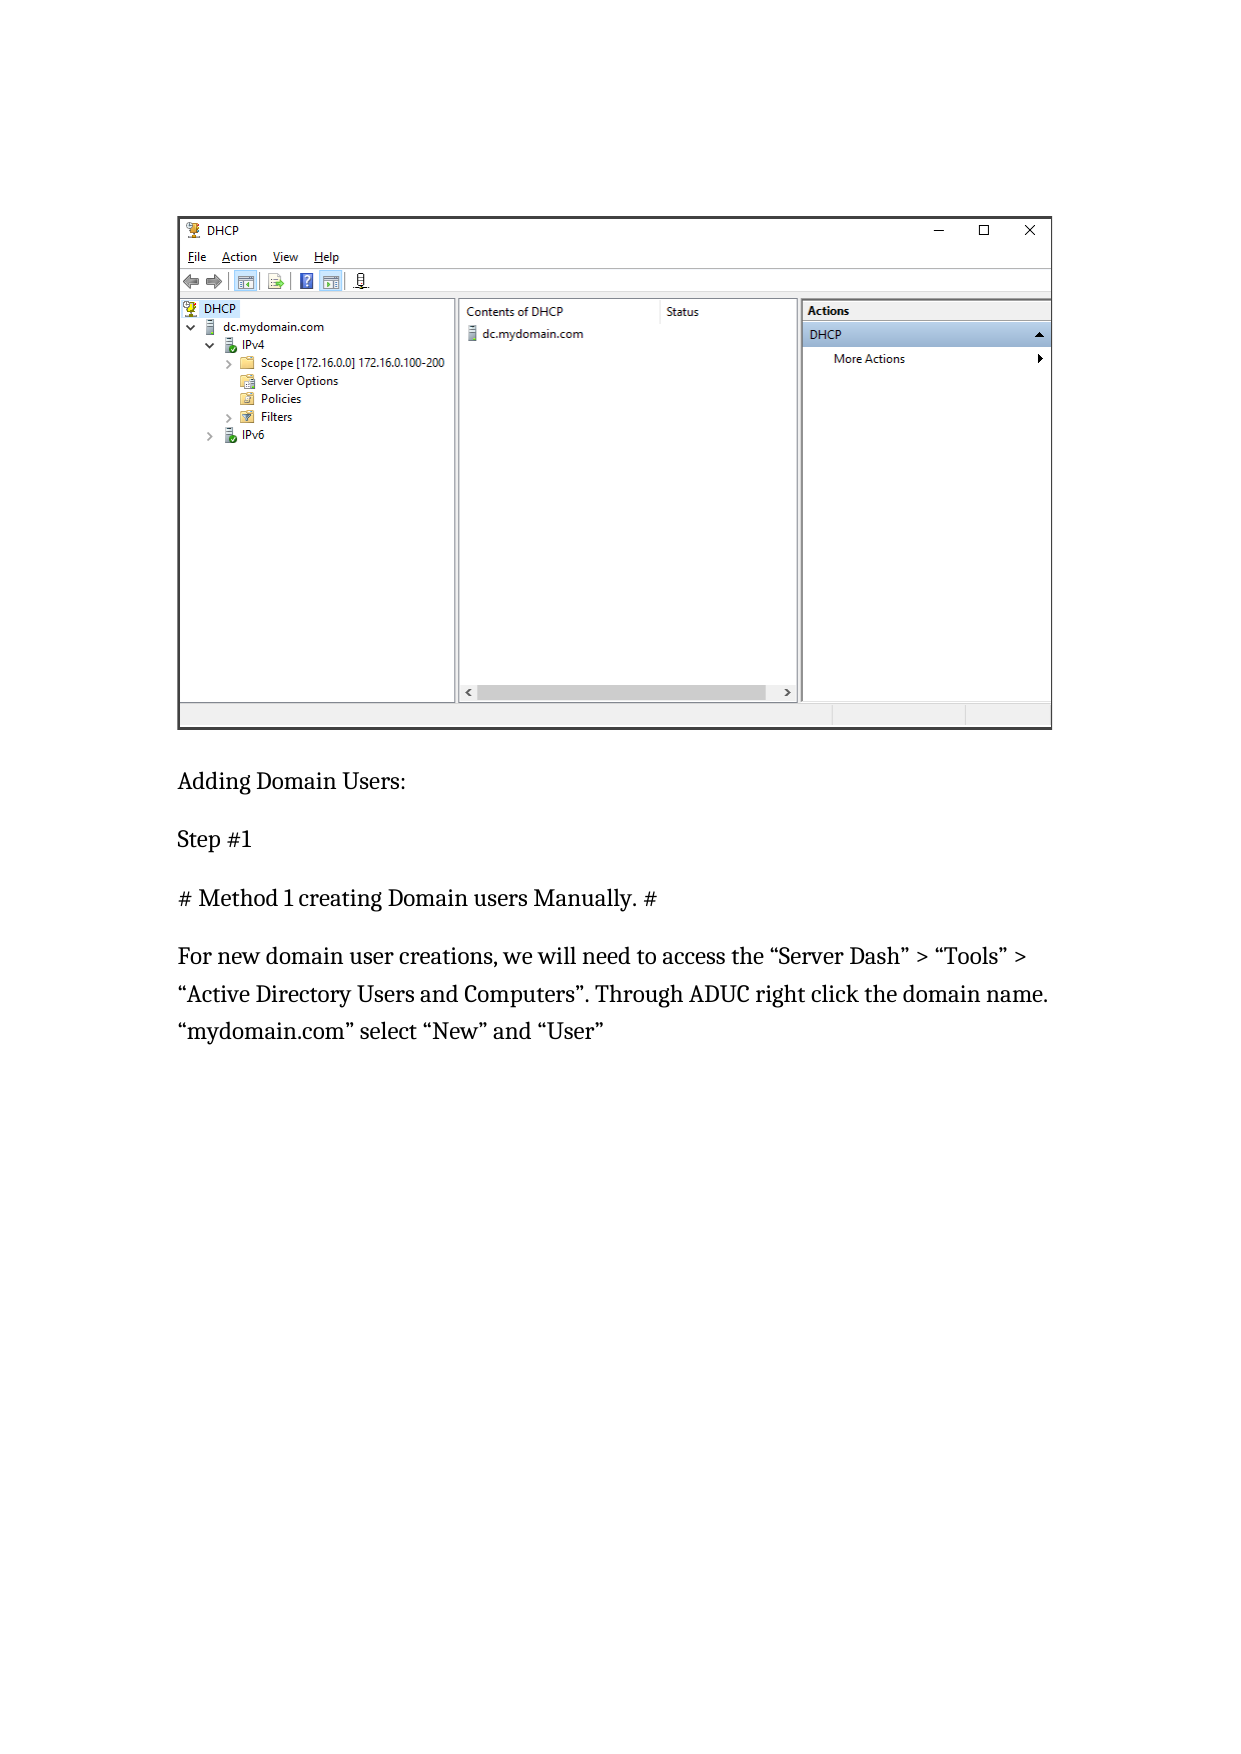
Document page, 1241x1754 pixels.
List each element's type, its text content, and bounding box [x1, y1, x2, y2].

text # Method 1 creating Domain users Manually. # [177, 879, 1063, 917]
text For new domain user creations, we will need to access the “Server Dash” > “Tools” > “Active Directory Users and Computers”. Through ADUC right click the domain name. “mydomain.com” select “New” and “User” [177, 938, 1063, 1050]
text Step #1 [177, 821, 1063, 858]
picture [177, 216, 1053, 730]
text Adding Domain Users: [177, 763, 1063, 800]
